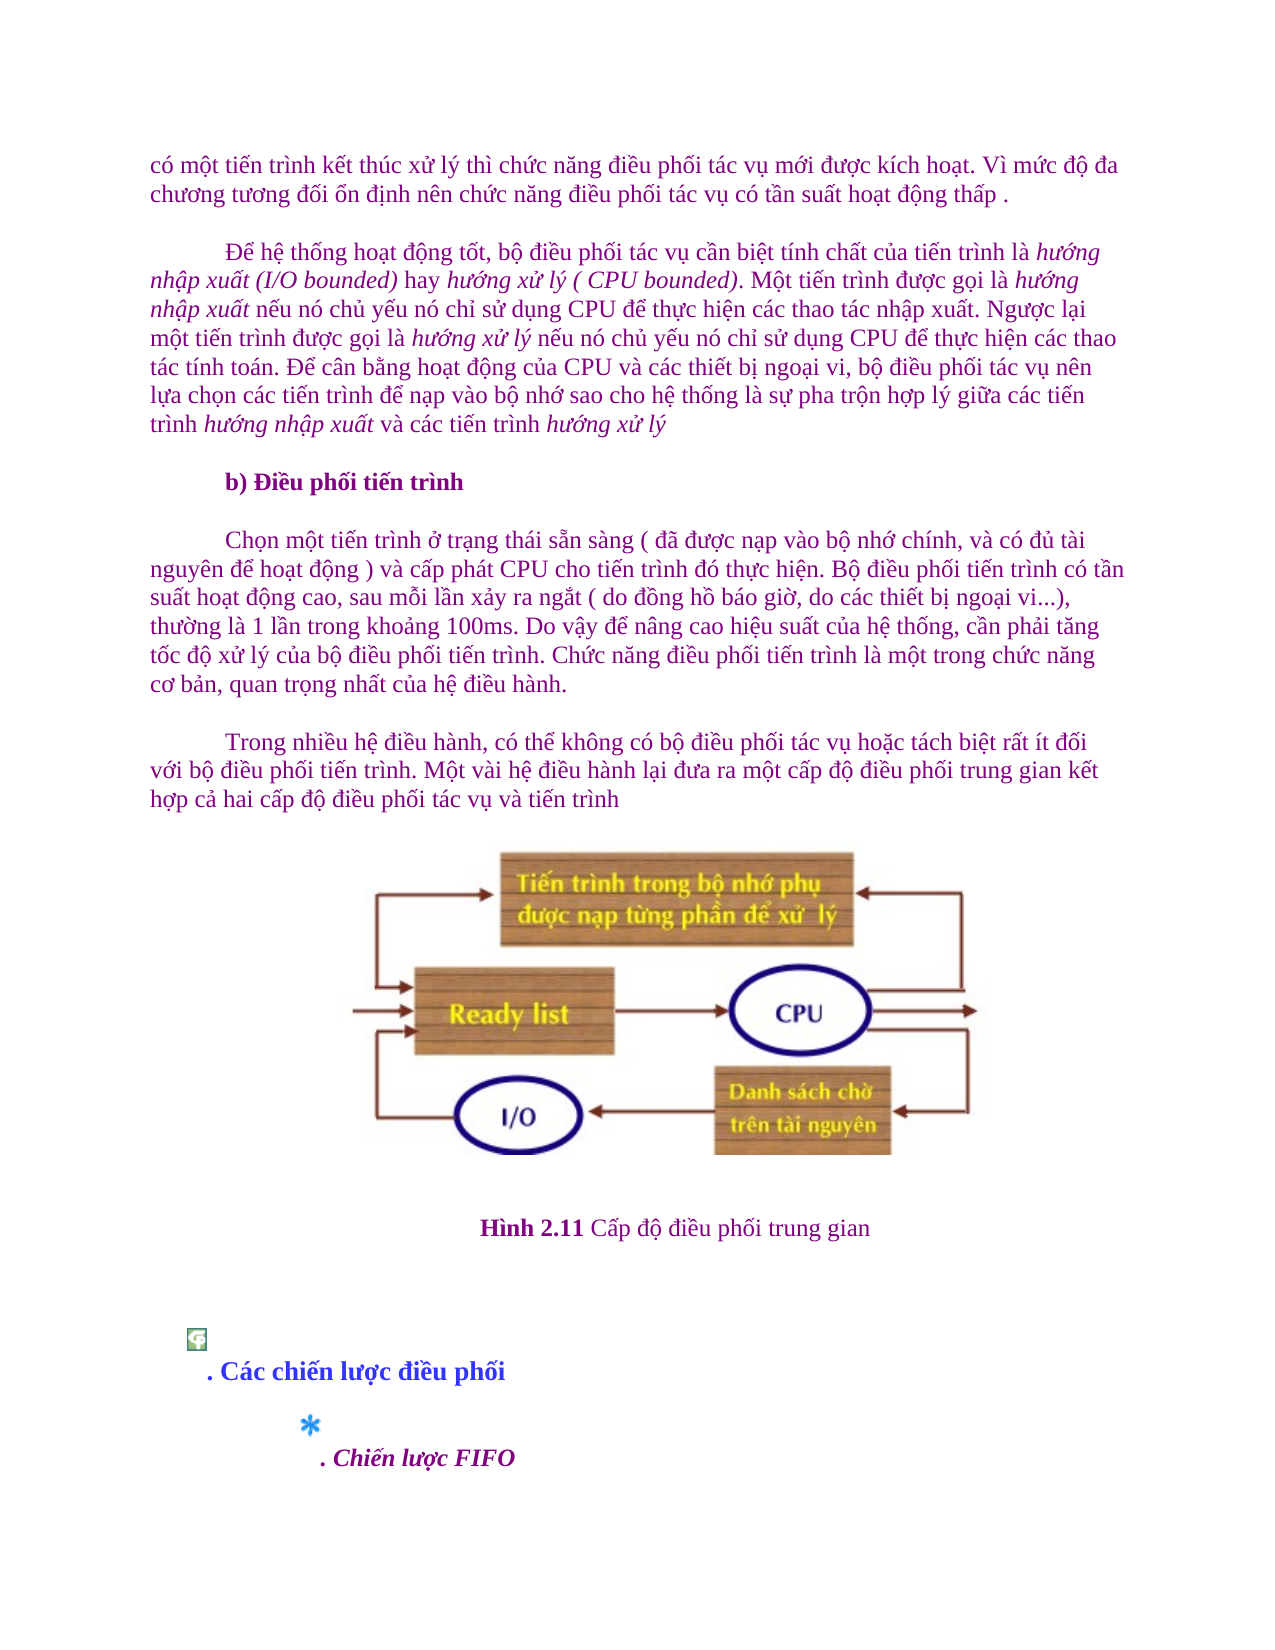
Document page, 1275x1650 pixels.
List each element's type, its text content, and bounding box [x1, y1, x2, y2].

picture [300, 1414, 321, 1437]
picture [339, 841, 1011, 1155]
picture [187, 1328, 207, 1351]
text . Các chiến lược điều phối [150, 1329, 1125, 1386]
text Trong nhiều hệ điều hành, có thể không có bộ điều phối tác vụ hoặc tách biệt rất ít đối với bộ điều phối tiến trình. Một vài hệ điều hành lại đưa ra một cấp độ điều phối trung gian kết hợp cả hai cấp độ điều phối tác vụ và tiến trình [150, 727, 1125, 813]
text . Chiến lược FIFO [225, 1415, 1125, 1472]
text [150, 150, 1125, 207]
text Để hệ thống hoạt động tốt, bộ điều phối tác vụ cần biệt tính chất của tiến trình là hướng nhập xuất (I/O bounded) hay hướng xử lý ( CPU bounded). Một tiến trình được gọi là hướng nhập xuất nếu nó chủ yếu nó chỉ sử dụng CPU để thực hiện các thao tác nhập xuất. Ngược lại một tiến trình được gọi là hướng xử lý nếu nó chủ yếu nó chỉ sử dụng CPU để thực hiện các thao tác tính toán. Để cân bằng hoạt động của CPU và các thiết bị ngoại vi, bộ điều phối tác vụ nên lựa chọn các tiến trình để nạp vào bộ nhớ sao cho hệ thống là sự pha trộn hợp lý giữa các tiến trình hướng nhập xuất và các tiến trình hướng xử lý [150, 237, 1125, 438]
text b) Điều phối tiến trình [150, 467, 1125, 496]
text Chọn một tiến trình ở trạng thái sẵn sàng ( đã được nạp vào bộ nhớ chính, và có đủ tài nguyên để hoạt động ) và cấp phát CPU cho tiến trình đó thực hiện. Bộ điều phối tiến trình có tần suất hoạt động cao, sau mỗi lần xảy ra ngắt ( do đồng hồ báo giờ, do các thiết bị ngoại vi...), thường là 1 lần trong khoảng 100ms. Do vậy để nâng cao hiệu suất của hệ thống, cần phải tăng tốc độ xử lý của bộ điều phối tiến trình. Chức năng điều phối tiến trình là một trong chức năng cơ bản, quan trọng nhất của hệ điều hành. [150, 525, 1125, 697]
text Hình 2.11 Cấp độ điều phối trung gian [150, 1213, 1125, 1242]
